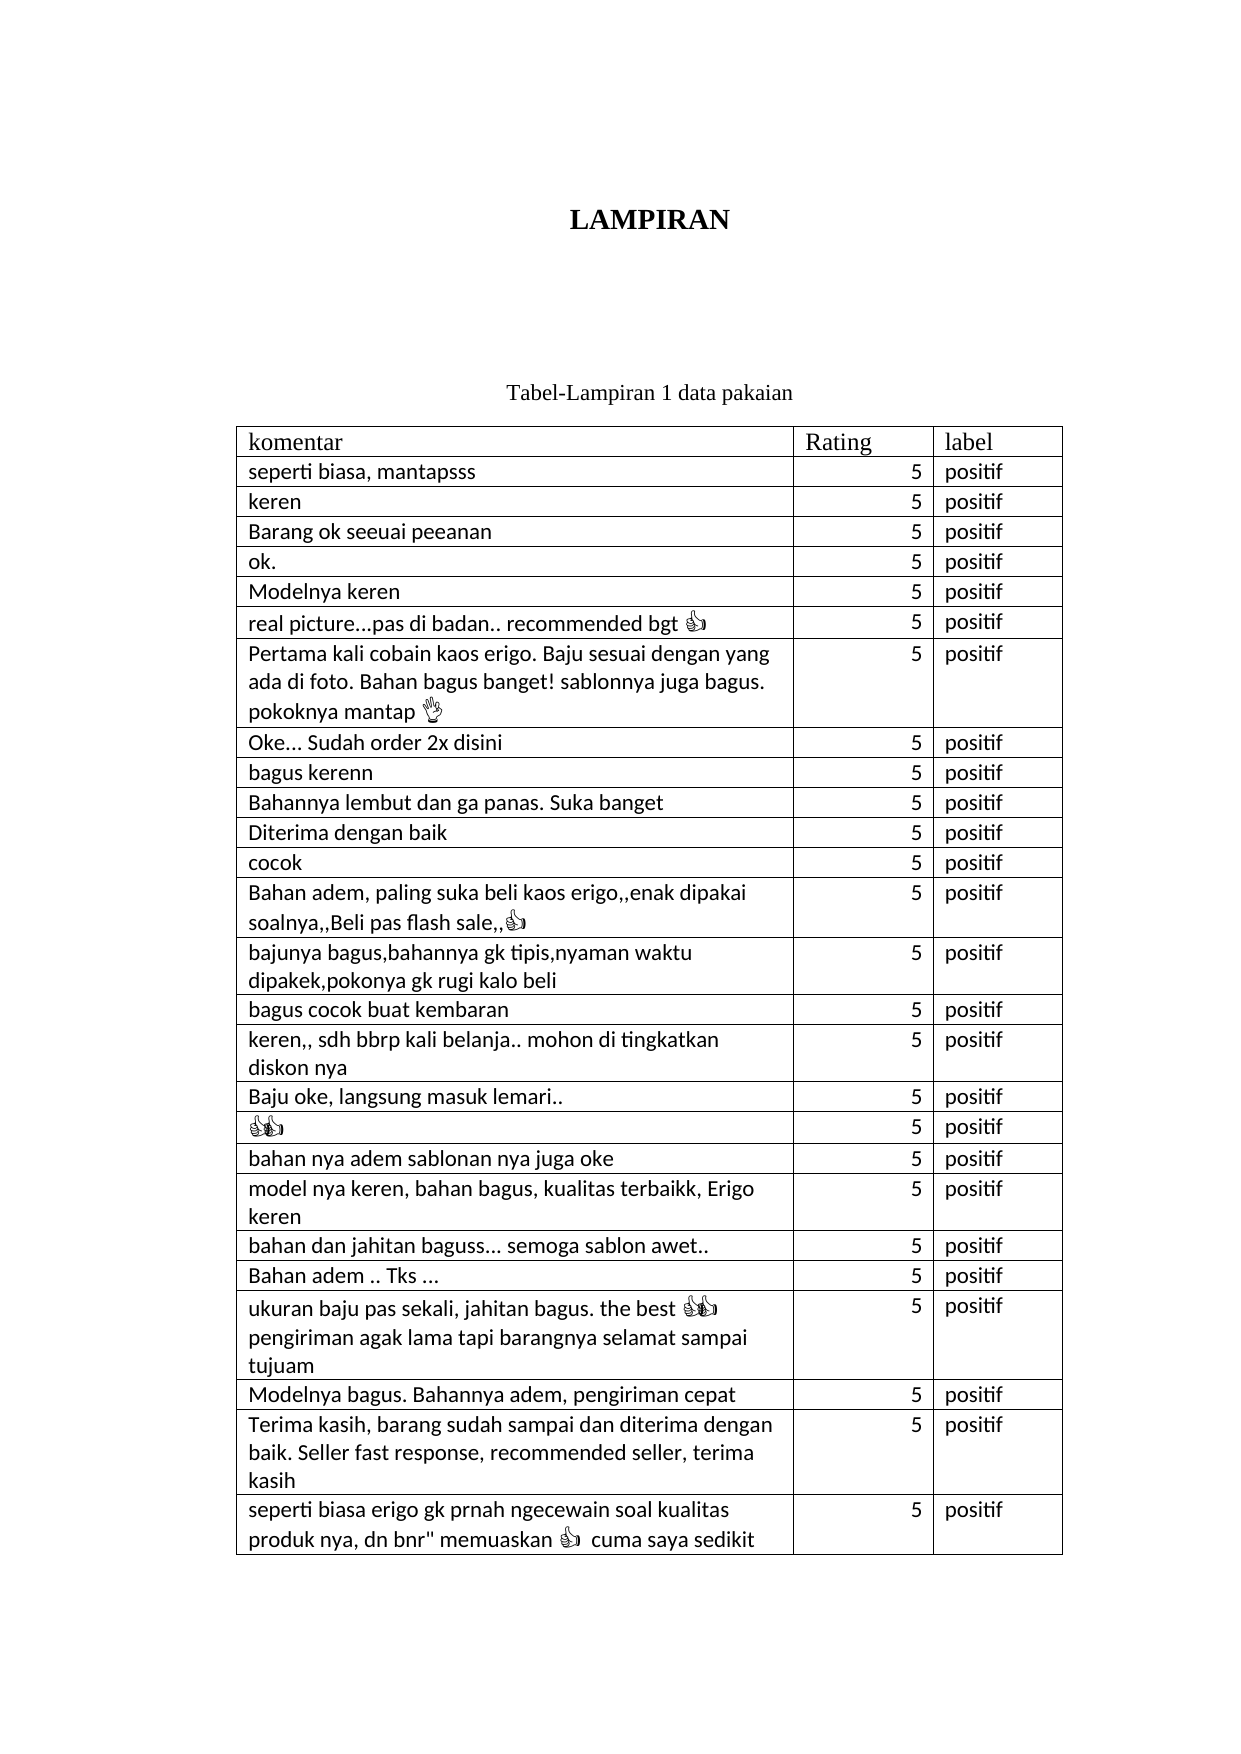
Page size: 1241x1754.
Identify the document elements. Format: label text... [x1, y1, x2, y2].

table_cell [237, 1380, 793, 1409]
text Tabel-Lampiran 1 data pakaian [236, 379, 1063, 405]
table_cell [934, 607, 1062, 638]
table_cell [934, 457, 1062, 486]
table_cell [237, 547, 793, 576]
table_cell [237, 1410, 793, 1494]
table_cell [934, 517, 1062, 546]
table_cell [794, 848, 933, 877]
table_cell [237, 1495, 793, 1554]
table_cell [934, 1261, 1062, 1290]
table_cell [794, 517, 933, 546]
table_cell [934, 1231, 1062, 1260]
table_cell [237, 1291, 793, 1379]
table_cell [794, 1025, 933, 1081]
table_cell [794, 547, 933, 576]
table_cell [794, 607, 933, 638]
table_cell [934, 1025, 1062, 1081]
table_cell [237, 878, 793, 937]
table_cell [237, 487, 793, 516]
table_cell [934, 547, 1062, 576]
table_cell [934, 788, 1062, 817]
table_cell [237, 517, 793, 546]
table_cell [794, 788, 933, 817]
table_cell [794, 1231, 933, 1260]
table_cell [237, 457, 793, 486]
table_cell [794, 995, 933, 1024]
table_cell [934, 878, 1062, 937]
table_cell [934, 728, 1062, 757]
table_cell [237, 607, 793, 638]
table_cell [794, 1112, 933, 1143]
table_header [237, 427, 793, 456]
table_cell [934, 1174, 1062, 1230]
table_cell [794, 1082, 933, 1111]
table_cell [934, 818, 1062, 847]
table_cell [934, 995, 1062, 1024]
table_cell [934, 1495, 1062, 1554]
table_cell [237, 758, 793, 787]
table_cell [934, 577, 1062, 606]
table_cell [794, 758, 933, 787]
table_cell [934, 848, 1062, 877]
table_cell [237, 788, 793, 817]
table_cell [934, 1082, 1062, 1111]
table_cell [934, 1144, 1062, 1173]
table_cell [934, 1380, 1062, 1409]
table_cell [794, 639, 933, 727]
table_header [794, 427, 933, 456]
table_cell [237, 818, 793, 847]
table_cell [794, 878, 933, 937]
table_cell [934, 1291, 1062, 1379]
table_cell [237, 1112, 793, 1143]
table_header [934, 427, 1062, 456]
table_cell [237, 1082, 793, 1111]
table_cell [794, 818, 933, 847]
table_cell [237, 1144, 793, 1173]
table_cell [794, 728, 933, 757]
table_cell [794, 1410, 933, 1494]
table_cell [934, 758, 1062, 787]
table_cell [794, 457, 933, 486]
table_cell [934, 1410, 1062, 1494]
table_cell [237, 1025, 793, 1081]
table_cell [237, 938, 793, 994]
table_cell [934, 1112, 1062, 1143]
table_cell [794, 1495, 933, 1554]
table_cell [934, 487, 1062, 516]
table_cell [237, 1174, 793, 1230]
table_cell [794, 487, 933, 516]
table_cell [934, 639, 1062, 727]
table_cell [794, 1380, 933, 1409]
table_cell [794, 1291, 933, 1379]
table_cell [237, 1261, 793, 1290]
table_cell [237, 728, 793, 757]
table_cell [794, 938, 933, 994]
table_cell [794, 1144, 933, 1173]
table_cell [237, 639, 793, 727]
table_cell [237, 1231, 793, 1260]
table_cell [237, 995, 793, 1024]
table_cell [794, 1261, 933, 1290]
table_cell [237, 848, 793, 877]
subtitle LAMPIRAN [236, 202, 1063, 236]
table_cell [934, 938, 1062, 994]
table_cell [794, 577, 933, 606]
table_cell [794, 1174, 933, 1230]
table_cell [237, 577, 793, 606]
